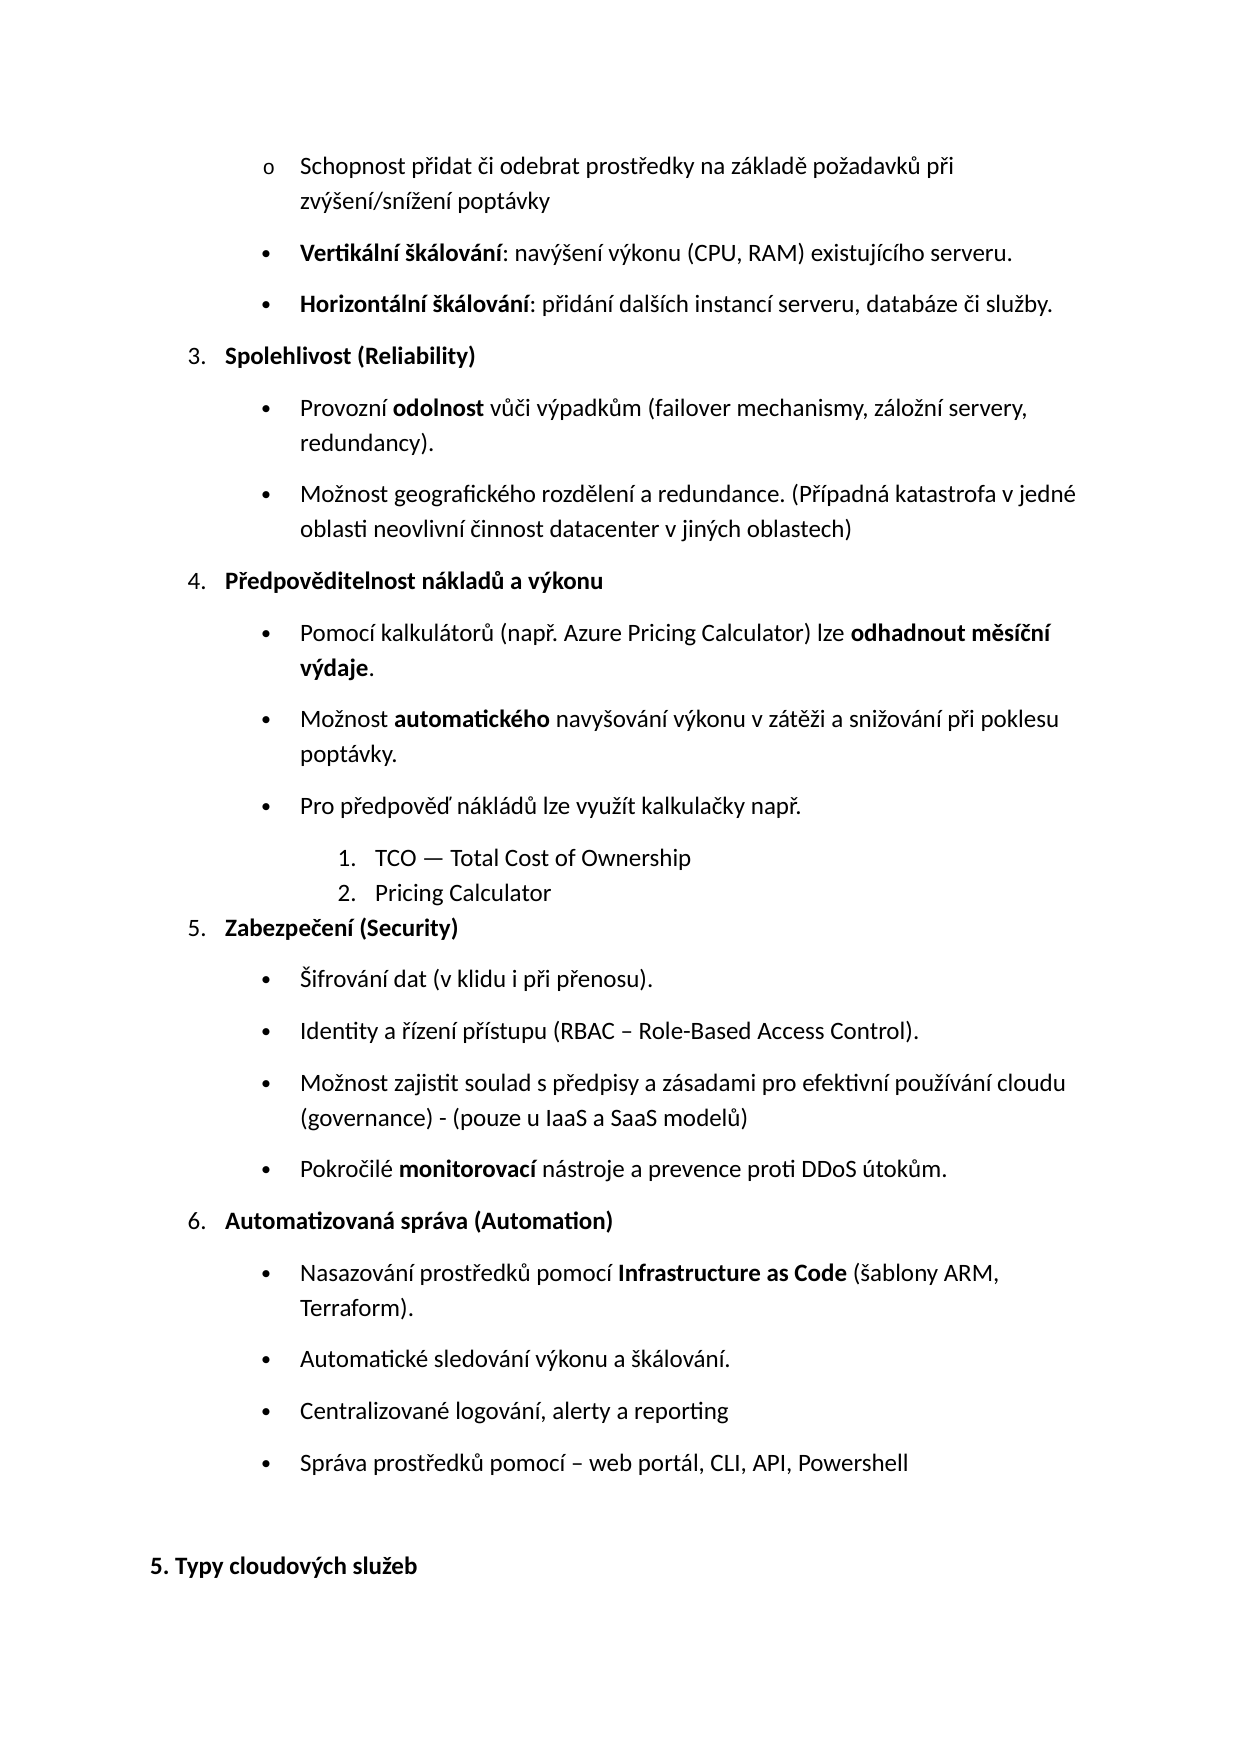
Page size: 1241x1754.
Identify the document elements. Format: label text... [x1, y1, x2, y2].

list Zabezpečení (Security) [187, 912, 1090, 942]
list Identity a řízení přístupu (RBAC – Role-Based Access Control). [262, 1015, 1090, 1046]
list Centralizované logování, alerty a reporting [262, 1395, 1090, 1426]
list Provozní odolnost vůči výpadkům (failover mechanismy, záložní servery, redundancy). [262, 392, 1090, 457]
list Pro předpověď nákládů lze využít kalkulačky např. [262, 790, 1090, 821]
list Pricing Calculator [337, 877, 1090, 907]
text 5. Typy cloudových služeb [150, 1550, 1090, 1581]
list Automatické sledování výkonu a škálování. [262, 1343, 1090, 1374]
list Předpověditelnost nákladů a výkonu [187, 565, 1090, 596]
list Pomocí kalkulátorů (např. Azure Pricing Calculator) lze odhadnout měsíční výdaje. [262, 617, 1090, 682]
list Nasazování prostředků pomocí Infrastructure as Code (šablony ARM, Terraform). [262, 1257, 1090, 1322]
list Možnost automatického navyšování výkonu v zátěži a snižování při poklesu poptávky. [262, 703, 1090, 769]
list TCO — Total Cost of Ownership [337, 842, 1090, 872]
list Správa prostředků pomocí – web portál, CLI, API, Powershell [262, 1447, 1090, 1477]
list Horizontální škálování: přidání dalších instancí serveru, databáze či služby. [262, 288, 1090, 319]
list Možnost zajistit soulad s předpisy a zásadami pro efektivní používání cloudu (governance) - (pouze u IaaS a SaaS modelů) [262, 1067, 1090, 1132]
list Vertikální škálování: navýšení výkonu (CPU, RAM) existujícího serveru. [262, 237, 1090, 267]
list Šifrování dat (v klidu i při přenosu). [262, 963, 1090, 994]
list Možnost geografického rozdělení a redundance. (Případná katastrofa v jedné oblasti neovlivní činnost datacenter v jiných oblastech) [262, 478, 1090, 544]
list Pokročilé monitorovací nástroje a prevence proti DDoS útokům. [262, 1153, 1090, 1184]
list Spolehlivost (Reliability) [187, 340, 1090, 371]
list Schopnost přidat či odebrat prostředky na základě požadavků při zvýšení/snížení poptávky [262, 150, 1090, 216]
list Automatizovaná správa (Automation) [187, 1205, 1090, 1236]
